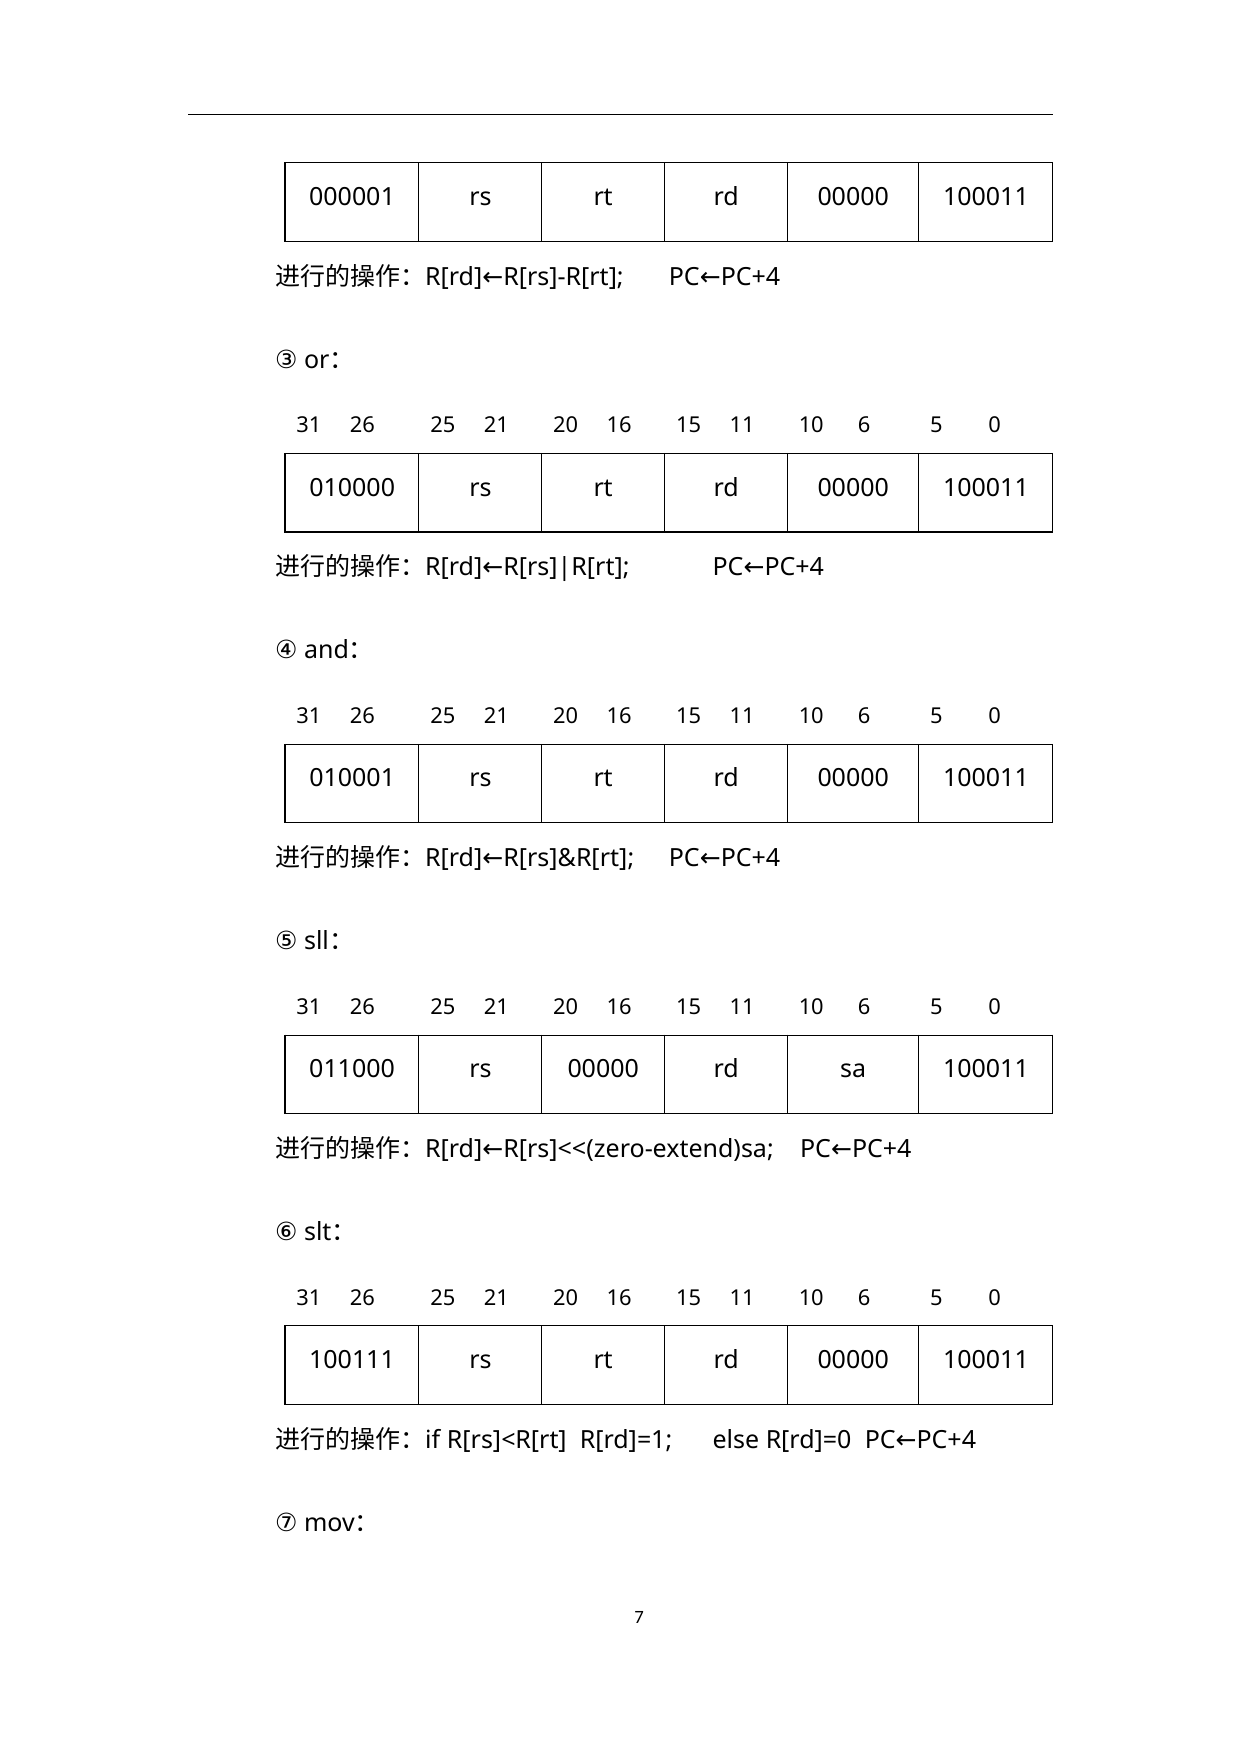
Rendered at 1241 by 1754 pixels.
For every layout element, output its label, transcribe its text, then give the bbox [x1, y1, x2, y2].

table_cell sa [788, 1036, 918, 1113]
table_header 15 11 [665, 1280, 787, 1325]
table_cell rs [419, 745, 541, 822]
table_header 5 0 [919, 408, 1053, 453]
table_header 31 26 [285, 1280, 419, 1325]
table_cell rs [419, 163, 541, 241]
text 进行的操作：R[rd]←R[rs]&R[rt]; PC←PC+4 [187, 823, 1053, 888]
table_cell 100011 [919, 745, 1052, 822]
table_header 25 21 [419, 990, 542, 1034]
table_cell 00000 [788, 454, 918, 531]
table_cell 00000 [542, 1036, 664, 1113]
table_cell rs [419, 1326, 541, 1404]
text ⑥ slt： [231, 1197, 1053, 1262]
table_header 10 6 [787, 990, 919, 1034]
table_cell 100011 [919, 454, 1052, 531]
table_cell rt [542, 1326, 664, 1404]
table_header 5 0 [919, 699, 1053, 744]
table_cell 00000 [788, 745, 918, 822]
table_cell rt [542, 163, 664, 241]
table_header 10 6 [787, 408, 919, 453]
text ④ and： [231, 616, 1053, 681]
table_header 15 11 [665, 699, 787, 744]
table_header 31 26 [285, 408, 419, 453]
text ⑦ mov： [231, 1488, 1053, 1553]
table_cell rs [419, 1036, 541, 1113]
table_cell rs [419, 454, 541, 531]
text ③ or： [231, 325, 1053, 390]
table_header 5 0 [919, 1280, 1053, 1325]
table_cell 010000 [286, 454, 418, 531]
table_cell 000001 [286, 163, 418, 241]
table_cell 00000 [788, 1326, 918, 1404]
table_header 15 11 [665, 408, 787, 453]
table_cell 100011 [919, 163, 1052, 241]
table_cell rt [542, 745, 664, 822]
table_header 20 16 [542, 1280, 664, 1325]
table_header 25 21 [419, 699, 542, 744]
table_header 20 16 [542, 699, 664, 744]
text ⑤ sll： [231, 906, 1053, 971]
table_cell rd [665, 745, 787, 822]
table_header 10 6 [787, 1280, 919, 1325]
table_header 15 11 [665, 990, 787, 1034]
table_cell 00000 [788, 163, 918, 241]
table_cell rd [665, 1036, 787, 1113]
table_cell 100011 [919, 1036, 1052, 1113]
table_header 5 0 [919, 990, 1053, 1034]
text 进行的操作：R[rd]←R[rs]<<(zero-extend)sa; PC←PC+4 [187, 1114, 1053, 1179]
table_cell 011000 [286, 1036, 418, 1113]
table_header 20 16 [542, 408, 664, 453]
table_header 25 21 [419, 408, 542, 453]
table_cell 100011 [919, 1326, 1052, 1404]
table_cell rd [665, 163, 787, 241]
table_cell 010001 [286, 745, 418, 822]
table_cell rt [542, 454, 664, 531]
table_header 31 26 [285, 990, 419, 1034]
table_header 25 21 [419, 1280, 542, 1325]
table_cell rd [665, 1326, 787, 1404]
table_header 10 6 [787, 699, 919, 744]
text 进行的操作：if R[rs]<R[rt] R[rd]=1; else R[rd]=0 PC←PC+4 [187, 1405, 1053, 1470]
table_cell 100111 [286, 1326, 418, 1404]
table_cell rd [665, 454, 787, 531]
table_header 31 26 [285, 699, 419, 744]
text 进行的操作：R[rd]←R[rs]-R[rt]; PC←PC+4 [187, 242, 1053, 307]
table_header 20 16 [542, 990, 664, 1034]
text 进行的操作：R[rd]←R[rs]|R[rt]; PC←PC+4 [187, 532, 1053, 597]
